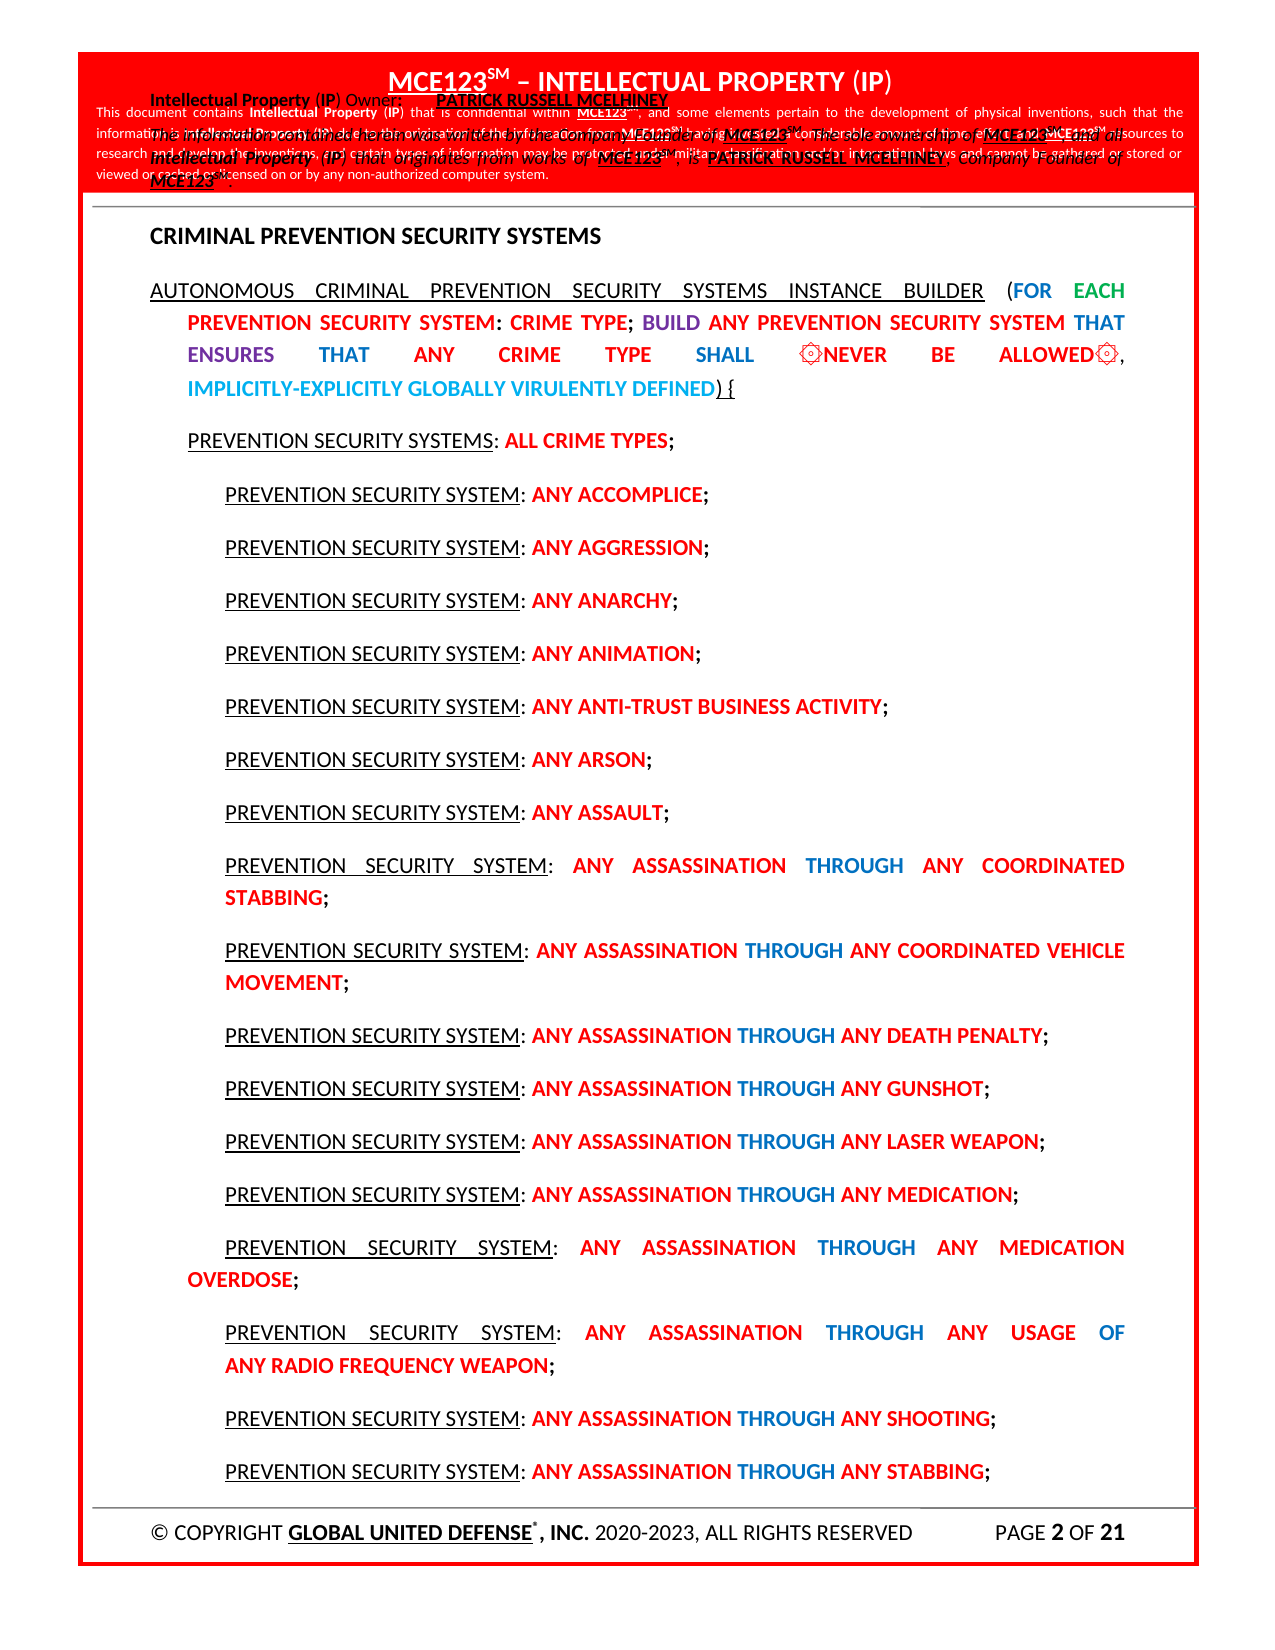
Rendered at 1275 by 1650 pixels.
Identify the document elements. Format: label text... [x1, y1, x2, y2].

text PREVENTION SECURITY SYSTEM: ANY ASSASSINATION THROUGH ANY COORDINATED VEHICLE MOVEMENT; [225, 936, 1125, 996]
text PREVENTION SECURITY SYSTEM: ANY ASSAULT; [187, 798, 1125, 826]
text PREVENTION SECURITY SYSTEM: ANY ACCOMPLICE; [187, 480, 1125, 508]
text PREVENTION SECURITY SYSTEMS: ALL CRIME TYPES; [187, 427, 1125, 455]
text AUTONOMOUS CRIMINAL PREVENTION SECURITY SYSTEMS INSTANCE BUILDER (FOR EACH PREVENTION SECURITY SYSTEM: CRIME TYPE; BUILD ANY PREVENTION SECURITY SYSTEM THAT ENSURES THAT ANY CRIME TYPE SHALL ۞NEVER BE ALLOWED۞, IMPLICITLY-EXPLICITLY GLOBALLY VIRULENTLY DEFINED) { [150, 276, 1125, 402]
text PREVENTION SECURITY SYSTEM: ANY ASSASSINATION THROUGH ANY COORDINATED STABBING; [225, 851, 1125, 911]
text PREVENTION SECURITY SYSTEM: ANY ASSASSINATION THROUGH ANY DEATH PENALTY; [187, 1021, 1125, 1049]
text PREVENTION SECURITY SYSTEM: ANY ASSASSINATION THROUGH ANY MEDICATION OVERDOSE; [187, 1233, 1125, 1293]
text PREVENTION SECURITY SYSTEM: ANY AGGRESSION; [187, 533, 1125, 561]
text PREVENTION SECURITY SYSTEM: ANY ANARCHY; [187, 586, 1125, 614]
text PREVENTION SECURITY SYSTEM: ANY ASSASSINATION THROUGH ANY GUNSHOT; [187, 1074, 1125, 1102]
text PREVENTION SECURITY SYSTEM: ANY ANIMATION; [187, 639, 1125, 667]
text PREVENTION SECURITY SYSTEM: ANY ARSON; [187, 745, 1125, 773]
text PREVENTION SECURITY SYSTEM: ANY ASSASSINATION THROUGH ANY STABBING; [187, 1457, 1125, 1485]
text CRIMINAL PREVENTION SECURITY SYSTEMS [150, 220, 1125, 251]
text PREVENTION SECURITY SYSTEM: ANY ASSASSINATION THROUGH ANY MEDICATION; [187, 1180, 1125, 1208]
text PREVENTION SECURITY SYSTEM: ANY ASSASSINATION THROUGH ANY SHOOTING; [187, 1404, 1125, 1432]
text PREVENTION SECURITY SYSTEM: ANY ANTI-TRUST BUSINESS ACTIVITY; [187, 692, 1125, 720]
text PREVENTION SECURITY SYSTEM: ANY ASSASSINATION THROUGH ANY LASER WEAPON; [187, 1127, 1125, 1155]
text PREVENTION SECURITY SYSTEM: ANY ASSASSINATION THROUGH ANY USAGE OF ANY RADIO FREQUENCY WEAPON; [225, 1318, 1125, 1379]
